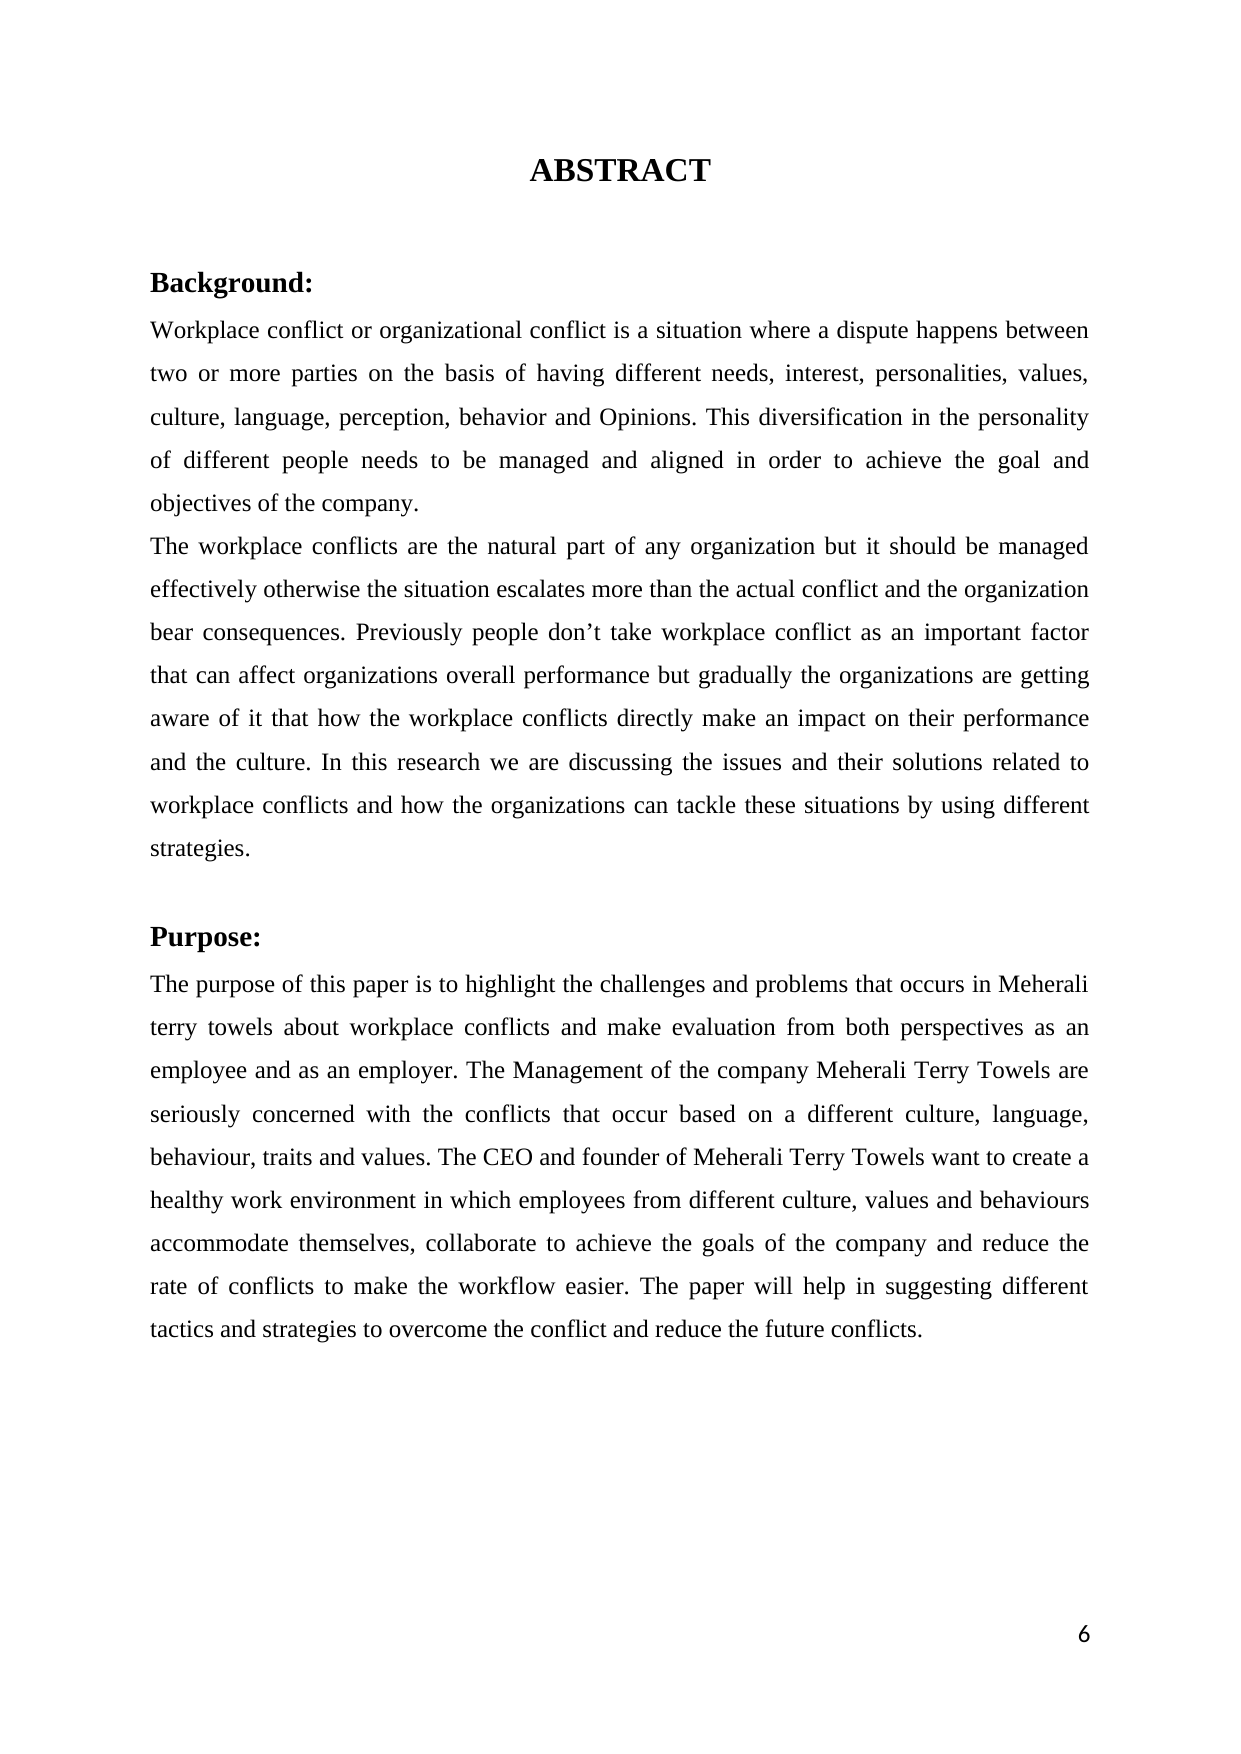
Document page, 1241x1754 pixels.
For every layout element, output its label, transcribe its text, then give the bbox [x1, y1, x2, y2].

text Workplace conflict or organizational conflict is a situation where a dispute happens between two or more parties on the basis of having different needs, interest, personalities, values, culture, language, perception, behavior and Opinions. This diversification in the personality of different people needs to be managed and aligned in order to achieve the goal and objectives of the company. [150, 315, 1090, 517]
text Purpose: [150, 919, 1090, 953]
text The purpose of this paper is to highlight the challenges and problems that occurs in Meherali terry towels about workplace conflicts and make evaluation from both perspectives as an employee and as an employer. The Management of the company Meherali Terry Towels are seriously concerned with the conflicts that occur based on a different culture, language, behaviour, traits and values. The CEO and founder of Meherali Terry Towels want to create a healthy work environment in which employees from different culture, values and behaviours accommodate themselves, collaborate to achieve the goals of the company and reduce the rate of conflicts to make the workflow easier. The paper will help in suggesting different tactics and strategies to overcome the conflict and reduce the future conflicts. [150, 969, 1090, 1343]
text The workplace conflicts are the natural part of any organization but it should be managed effectively otherwise the situation escalates more than the actual conflict and the organization bear consequences. Previously people don’t take workplace conflict as an important factor that can affect organizations overall performance but gradually the organizations are getting aware of it that how the workplace conflicts directly make an impact on their performance and the culture. In this research we are discussing the issues and their solutions related to workplace conflicts and how the organizations can tackle these situations by using different strategies. [150, 531, 1090, 862]
text Background: [150, 265, 1090, 298]
text ABSTRACT [150, 150, 1090, 188]
